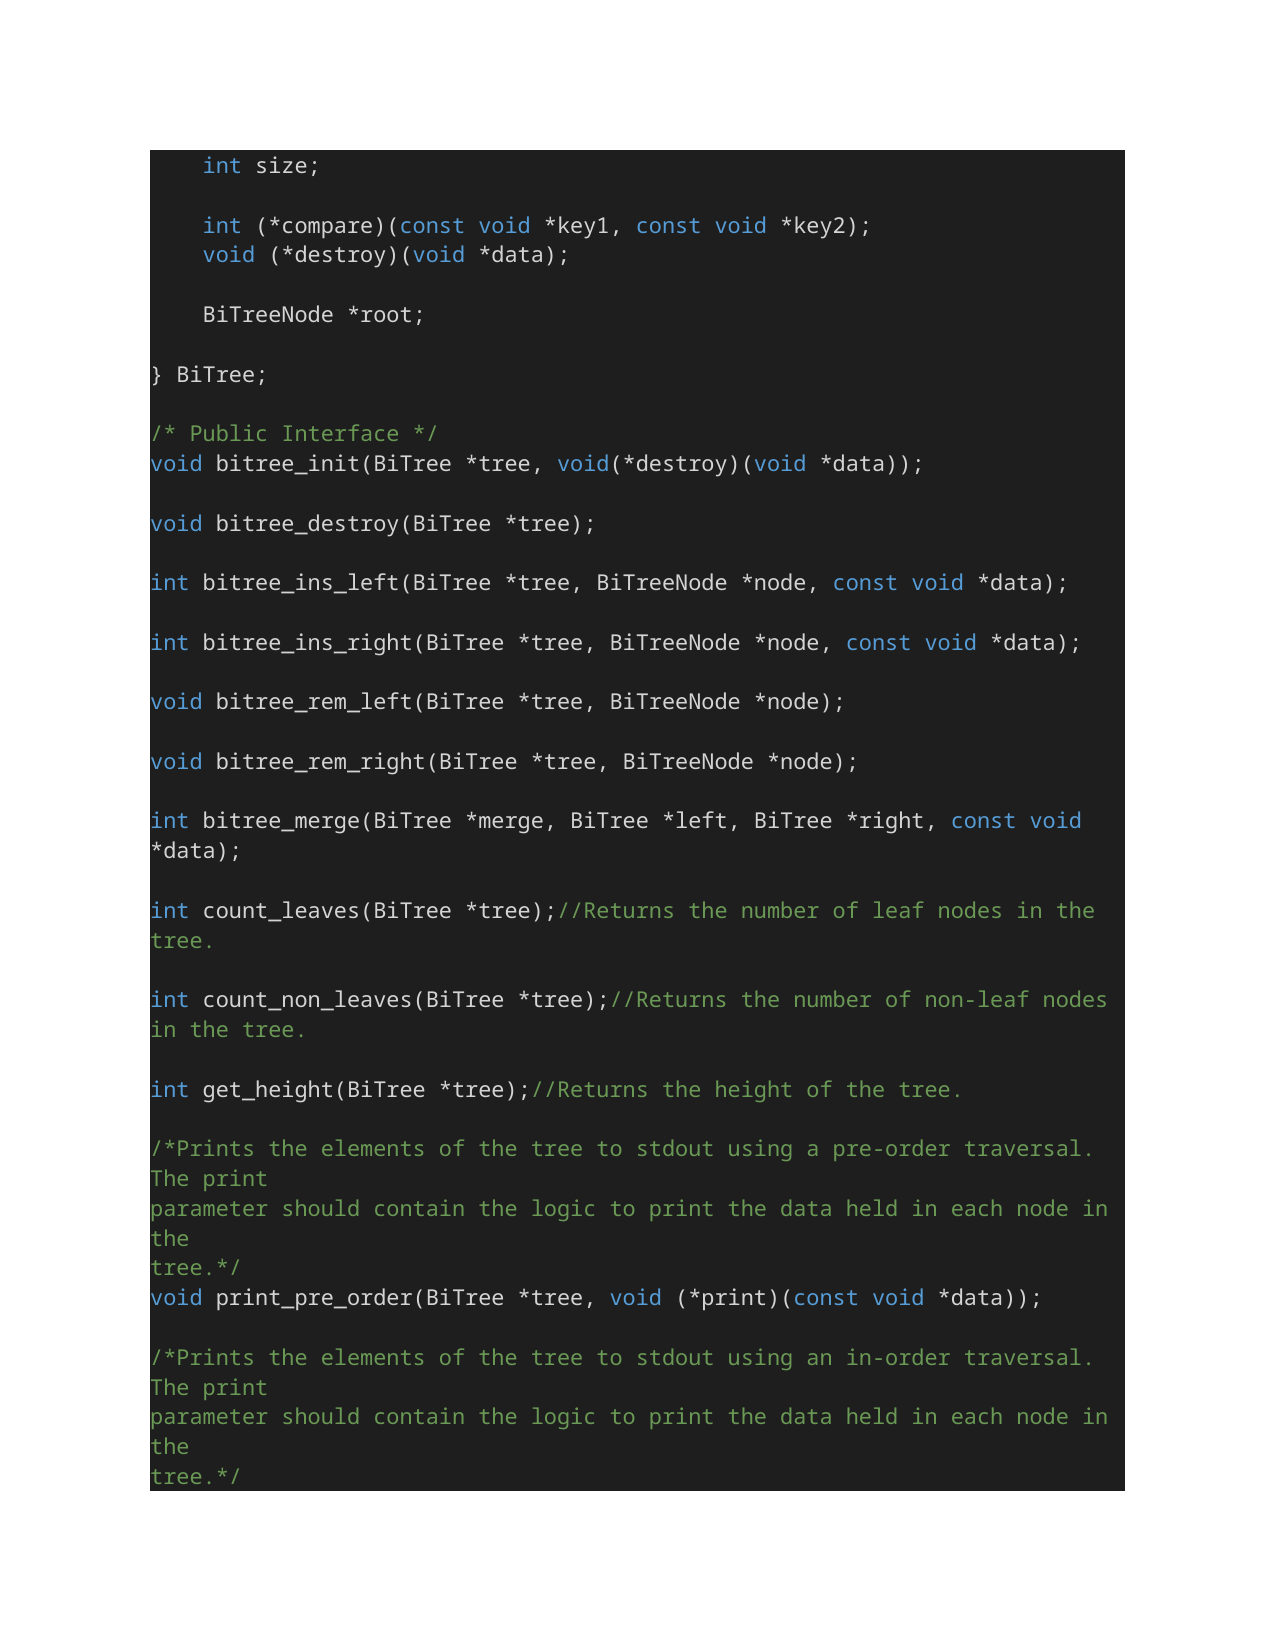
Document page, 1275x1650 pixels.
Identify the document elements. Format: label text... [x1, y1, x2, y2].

text tree.*/ [150, 1252, 1125, 1282]
text void bitree_init(BiTree *tree, void(*destroy)(void *data)); [150, 448, 1125, 478]
text int size; [150, 150, 1125, 180]
text /*Prints the elements of the tree to stdout using an in-order traversal. The print [150, 1342, 1125, 1401]
text int bitree_ins_right(BiTree *tree, BiTreeNode *node, const void *data); [150, 627, 1125, 656]
text int (*compare)(const void *key1, const void *key2); [150, 209, 1125, 239]
text void bitree_rem_right(BiTree *tree, BiTreeNode *node); [150, 746, 1125, 776]
text } BiTree; [150, 358, 1125, 388]
text void bitree_destroy(BiTree *tree); [150, 507, 1125, 537]
text /*Prints the elements of the tree to stdout using a pre-order traversal. The print [150, 1133, 1125, 1193]
text int get_height(BiTree *tree);//Returns the height of the tree. [150, 1073, 1125, 1103]
text void print_pre_order(BiTree *tree, void (*print)(const void *data)); [150, 1282, 1125, 1312]
text int count_leaves(BiTree *tree);//Returns the number of leaf nodes in the tree. [150, 895, 1125, 954]
text BiTreeNode *root; [150, 299, 1125, 329]
text int count_non_leaves(BiTree *tree);//Returns the number of non-leaf nodes in the tree. [150, 984, 1125, 1044]
text tree.*/ [150, 1461, 1125, 1491]
text parameter should contain the logic to print the data held in each node in the [150, 1193, 1125, 1252]
text int bitree_merge(BiTree *merge, BiTree *left, BiTree *right, const void *data); [150, 805, 1125, 865]
text void (*destroy)(void *data); [150, 239, 1125, 269]
text int bitree_ins_left(BiTree *tree, BiTreeNode *node, const void *data); [150, 567, 1125, 597]
text parameter should contain the logic to print the data held in each node in the [150, 1401, 1125, 1461]
text /* Public Interface */ [150, 418, 1125, 448]
text void bitree_rem_left(BiTree *tree, BiTreeNode *node); [150, 686, 1125, 716]
